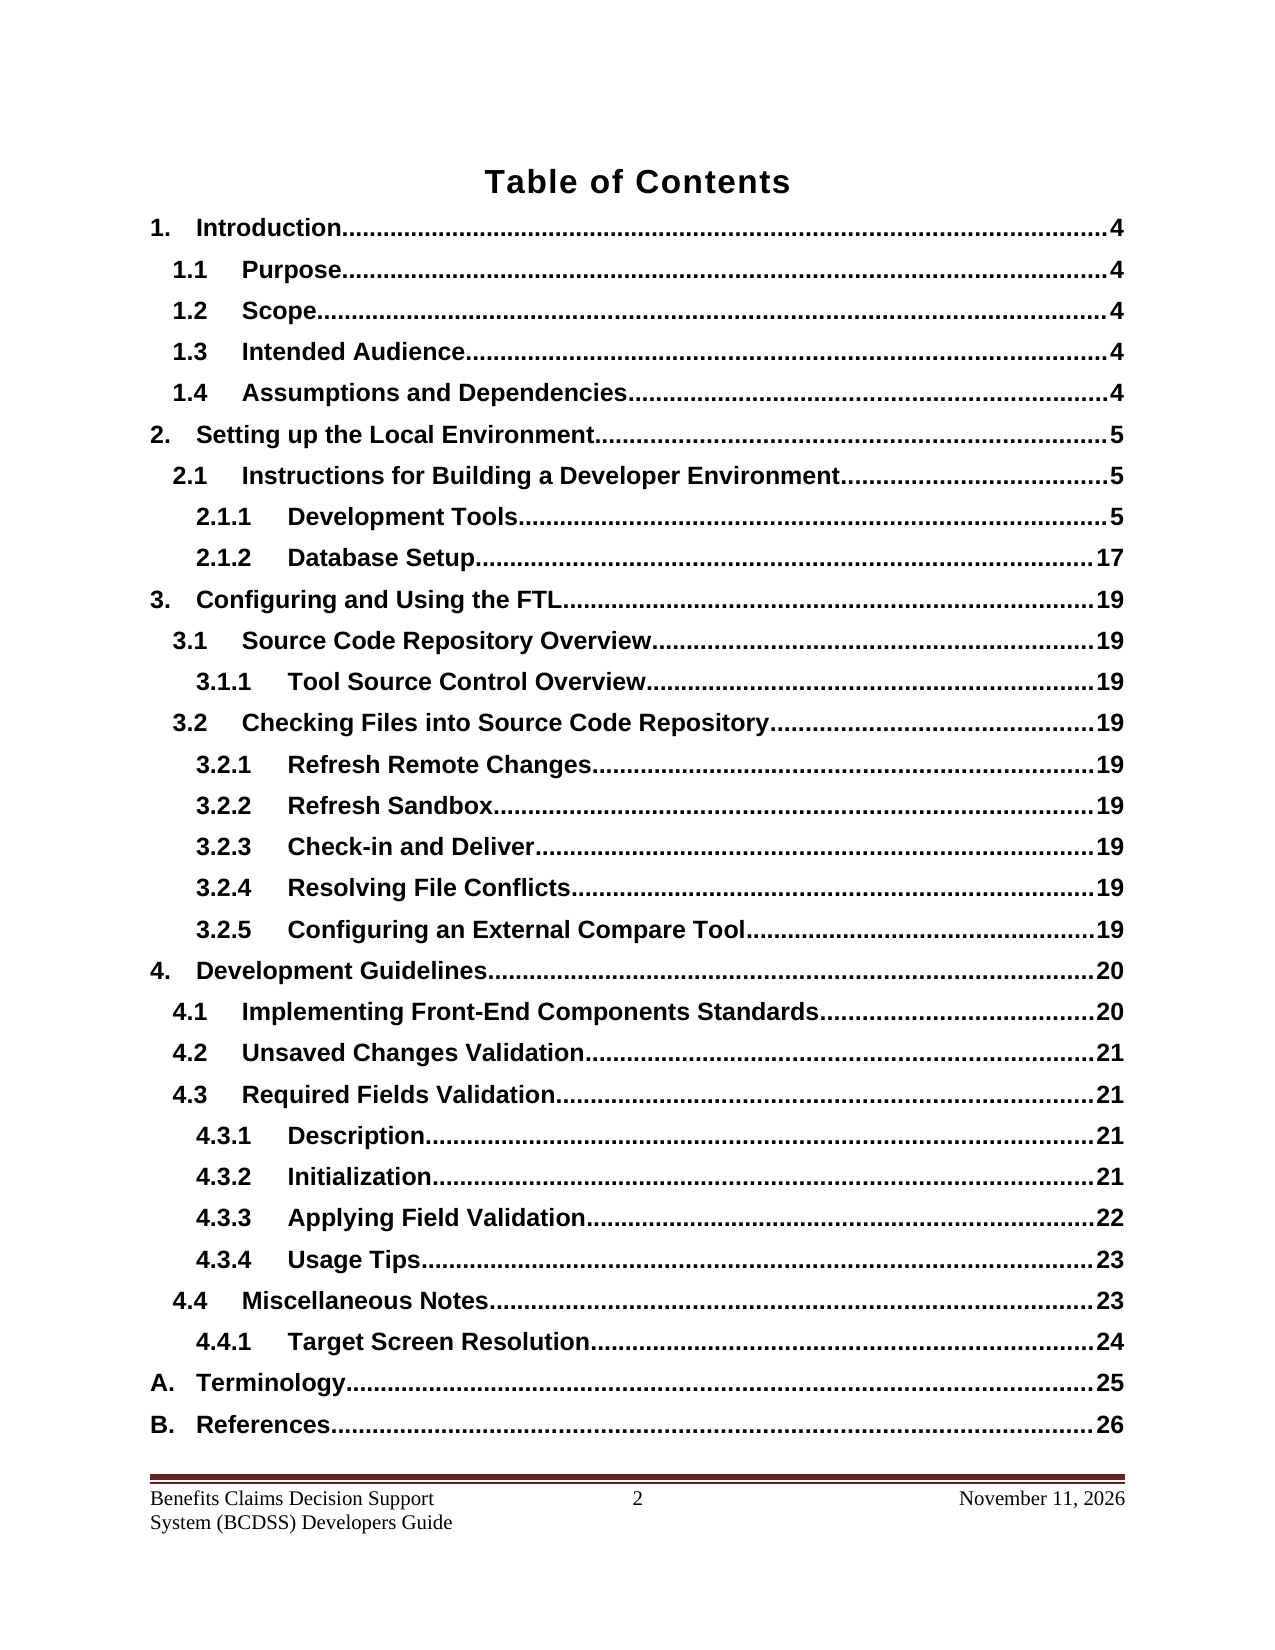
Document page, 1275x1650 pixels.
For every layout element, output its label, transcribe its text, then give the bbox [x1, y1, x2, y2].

text A. Terminology 25 [150, 1368, 1125, 1397]
text 4.4.1 Target Screen Resolution 24 [196, 1327, 1125, 1356]
text B. References 26 [150, 1410, 1125, 1438]
text 4.1 Implementing Front-End Components Standards 20 [172, 997, 1125, 1026]
text 4.3.3 Applying Field Validation 22 [196, 1203, 1125, 1232]
subtitle Table of Contents [150, 162, 1125, 201]
text 3.2.2 Refresh Sandbox 19 [196, 791, 1125, 820]
text 1.4 Assumptions and Dependencies 4 [172, 378, 1125, 407]
text 1.1 Purpose 4 [172, 255, 1125, 283]
text 1.2 Scope 4 [172, 296, 1125, 325]
text 3.2.3 Check-in and Deliver 19 [196, 832, 1125, 861]
text 4.3 Required Fields Validation 21 [172, 1080, 1125, 1108]
text 3.2.1 Refresh Remote Changes 19 [196, 750, 1125, 778]
text 3.2.4 Resolving File Conflicts 19 [196, 873, 1125, 902]
text 4.3.2 Initialization 21 [196, 1162, 1125, 1191]
text 2. Setting up the Local Environment 5 [150, 420, 1125, 448]
text 4.4 Miscellaneous Notes 23 [172, 1286, 1125, 1315]
text 4.3.1 Description 21 [196, 1121, 1125, 1150]
text 3.2 Checking Files into Source Code Repository 19 [172, 708, 1125, 737]
text 3.1 Source Code Repository Overview 19 [172, 626, 1125, 655]
text 4. Development Guidelines 20 [150, 956, 1125, 985]
text 1. Introduction 4 [150, 213, 1125, 242]
text 2.1 Instructions for Building a Developer Environment 5 [172, 461, 1125, 490]
text 3.1.1 Tool Source Control Overview 19 [196, 667, 1125, 696]
text 2.1.2 Database Setup 17 [196, 543, 1125, 572]
text 2.1.1 Development Tools 5 [196, 502, 1125, 531]
text 3. Configuring and Using the FTL 19 [150, 585, 1125, 613]
text 4.3.4 Usage Tips 23 [196, 1245, 1125, 1273]
text 4.2 Unsaved Changes Validation 21 [172, 1038, 1125, 1067]
text 3.2.5 Configuring an External Compare Tool 19 [196, 915, 1125, 943]
text 1.3 Intended Audience 4 [172, 337, 1125, 366]
